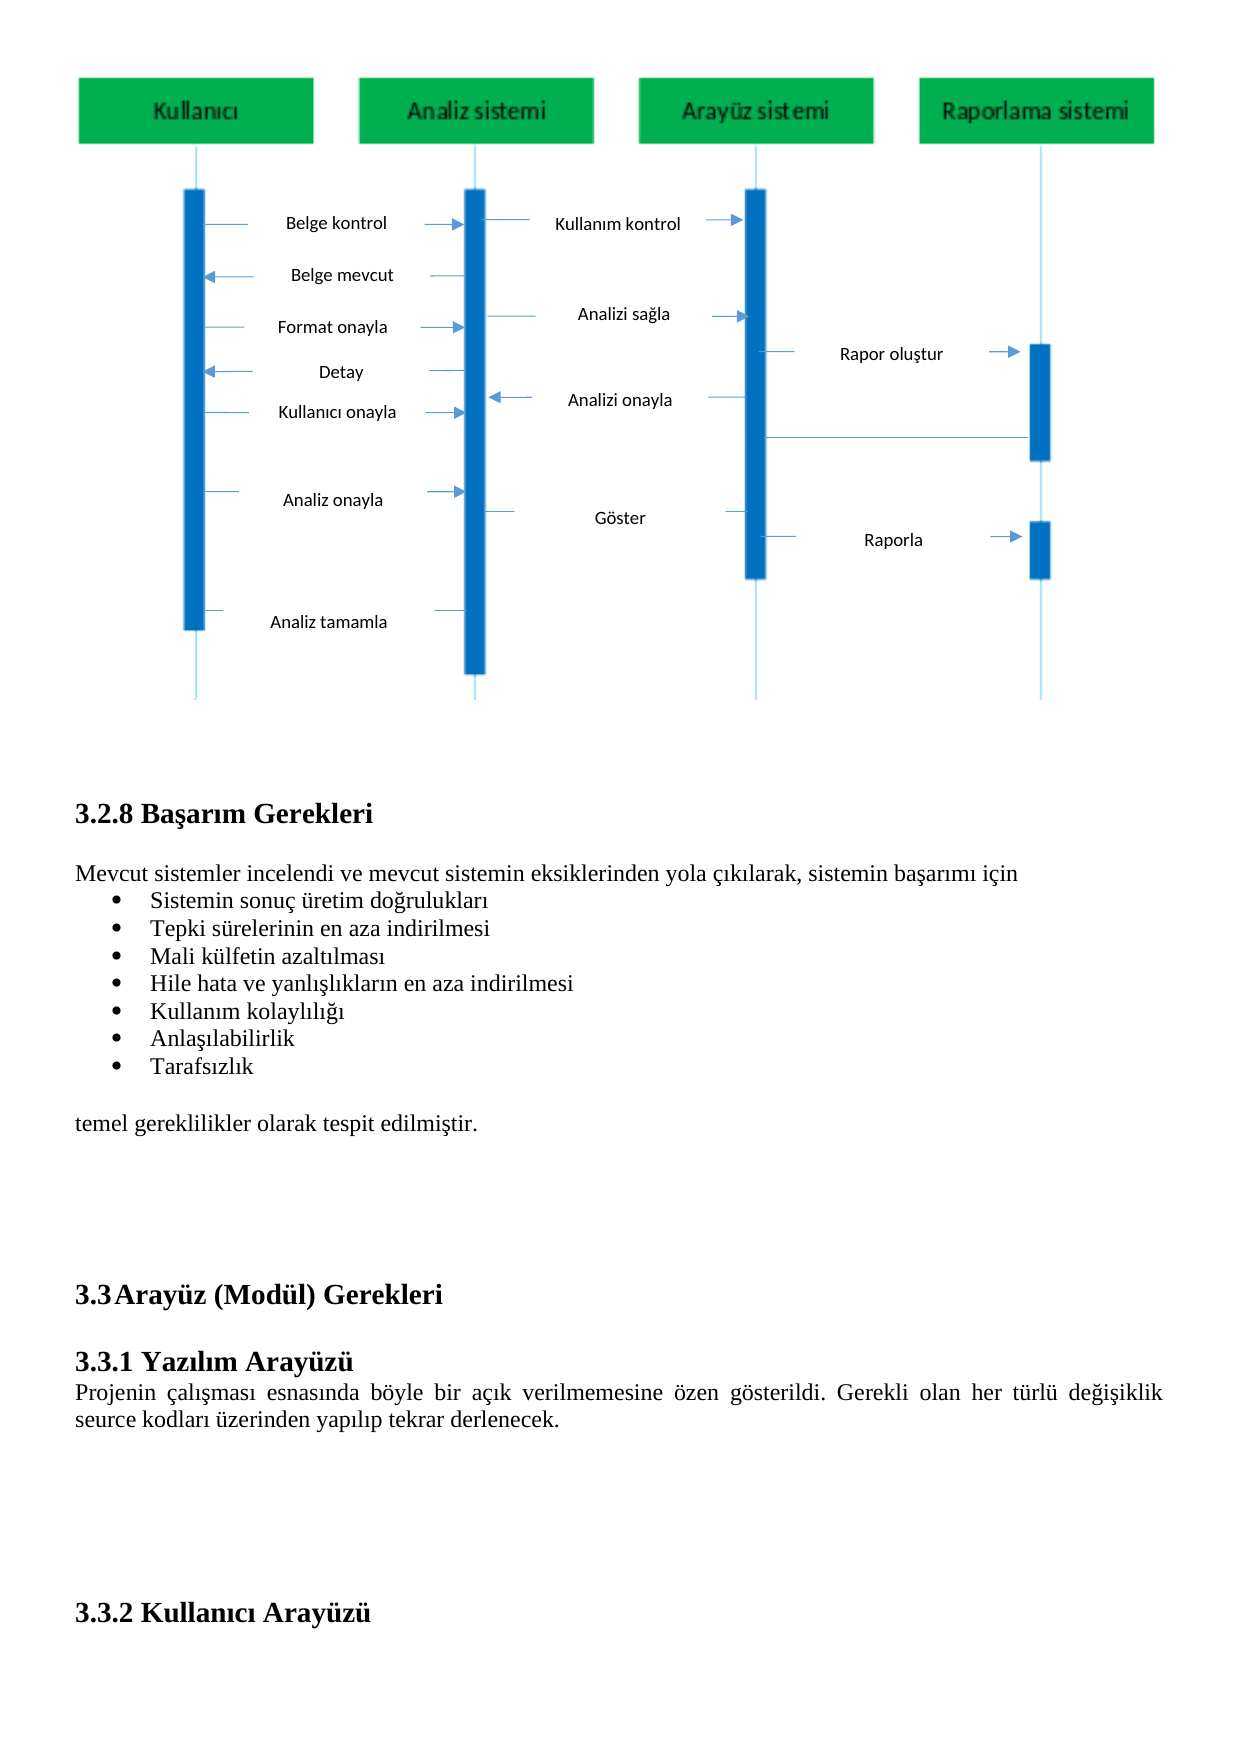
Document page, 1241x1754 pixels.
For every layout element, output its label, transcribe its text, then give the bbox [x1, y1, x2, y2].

text 3.3.1 Yazılım Arayüzü [75, 1344, 1165, 1378]
list Tepki sürelerinin en aza indirilmesi [112, 914, 1165, 942]
list Sistemin sonuç üretim doğrulukları [112, 886, 1165, 914]
list Kullanım kolaylılığı [112, 997, 1165, 1024]
text temel gereklilikler olarak tespit edilmiştir. [75, 1109, 1165, 1137]
text 3.3.2 Kullanıcı Arayüzü [75, 1595, 1165, 1628]
text 3.2.8 Başarım Gerekleri [75, 796, 1165, 829]
list Hile hata ve yanlışlıkların en aza indirilmesi [112, 969, 1165, 997]
text Mevcut sistemler incelendi ve mevcut sistemin eksiklerinden yola çıkılarak, sistemin başarımı için [75, 859, 1165, 886]
list Anlaşılabilirlik [112, 1024, 1165, 1052]
list Tarafsızlık [112, 1052, 1165, 1080]
text Projenin çalışması esnasında böyle bir açık verilmemesine özen gösterildi. Gerekli olan her türlü değişiklik seurce kodları üzerinden yapılıp tekrar derlenecek. [75, 1378, 1165, 1433]
list Mali külfetin azaltılması [112, 942, 1165, 969]
list Arayüz (Modül) Gerekleri [75, 1277, 1165, 1311]
